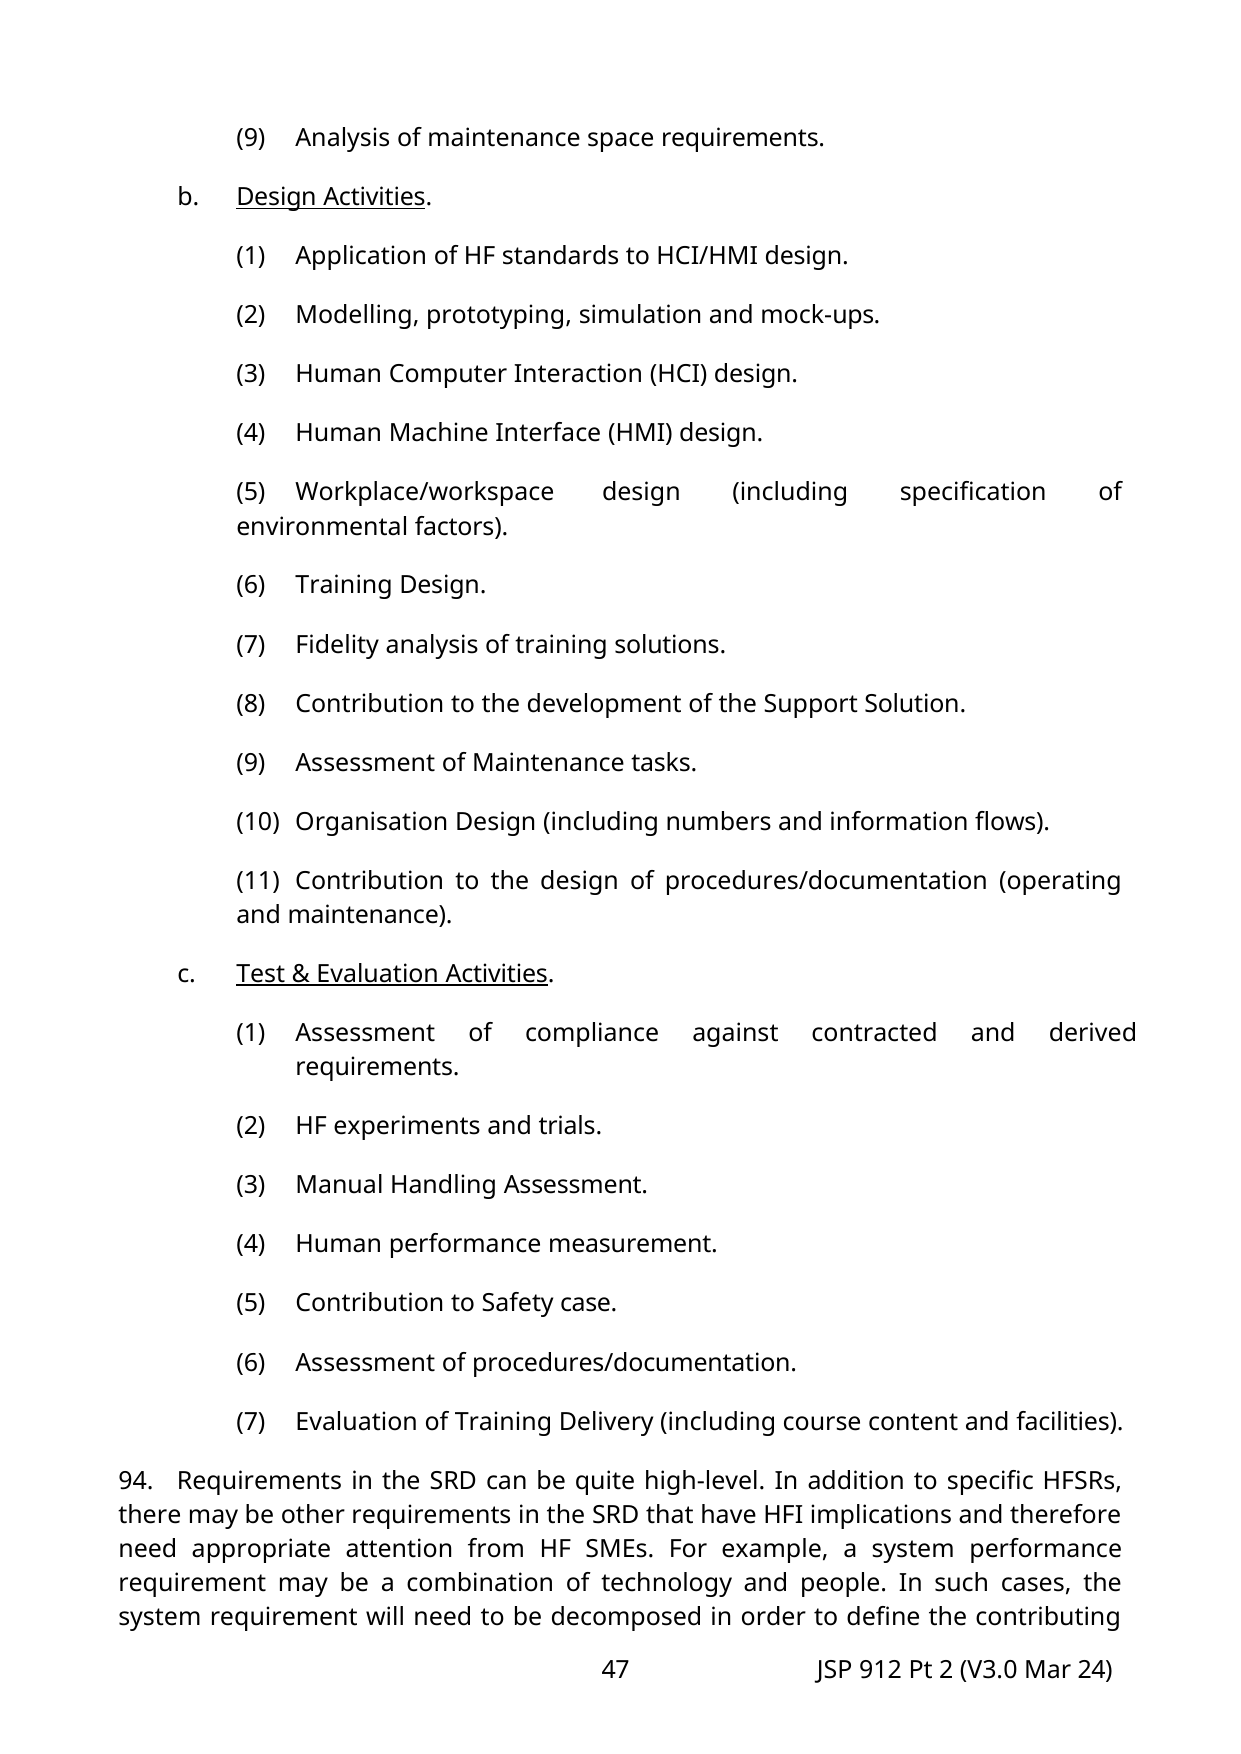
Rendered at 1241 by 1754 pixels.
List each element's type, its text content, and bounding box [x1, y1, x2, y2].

list Assessment of Maintenance tasks. [236, 744, 1137, 778]
list Contribution to Safety case. [236, 1285, 1137, 1319]
list Design Activities. [177, 179, 1137, 213]
list HF experiments and trials. [236, 1108, 1137, 1142]
list Evaluation of Training Delivery (including course content and facilities). [236, 1403, 1137, 1437]
list Organisation Design (including numbers and information flows). [236, 803, 1137, 837]
list Fidelity analysis of training solutions. [236, 626, 1137, 660]
list Contribution to the development of the Support Solution. [236, 685, 1137, 719]
list Analysis of maintenance space requirements. [236, 119, 1137, 154]
list Modelling, prototyping, simulation and mock-ups. [236, 297, 1137, 331]
list Manual Handling Assessment. [236, 1167, 1137, 1201]
list Test & Evaluation Activities. [177, 956, 1137, 990]
list Human performance measurement. [236, 1226, 1137, 1260]
list Human Machine Interface (HMI) design. [236, 415, 1137, 449]
list Training Design. [236, 567, 1137, 601]
list Workplace/workspace design (including specification of environmental factors). [236, 474, 1122, 542]
list Human Computer Interaction (HCI) design. [236, 356, 1137, 390]
list Application of HF standards to HCI/HMI design. [236, 238, 1137, 272]
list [118, 1462, 1122, 1633]
list Assessment of compliance against contracted and derived requirements. [236, 1015, 1137, 1083]
list Assessment of procedures/documentation. [236, 1344, 1137, 1378]
list Contribution to the design of procedures/documentation (operating and maintenance). [236, 862, 1122, 931]
